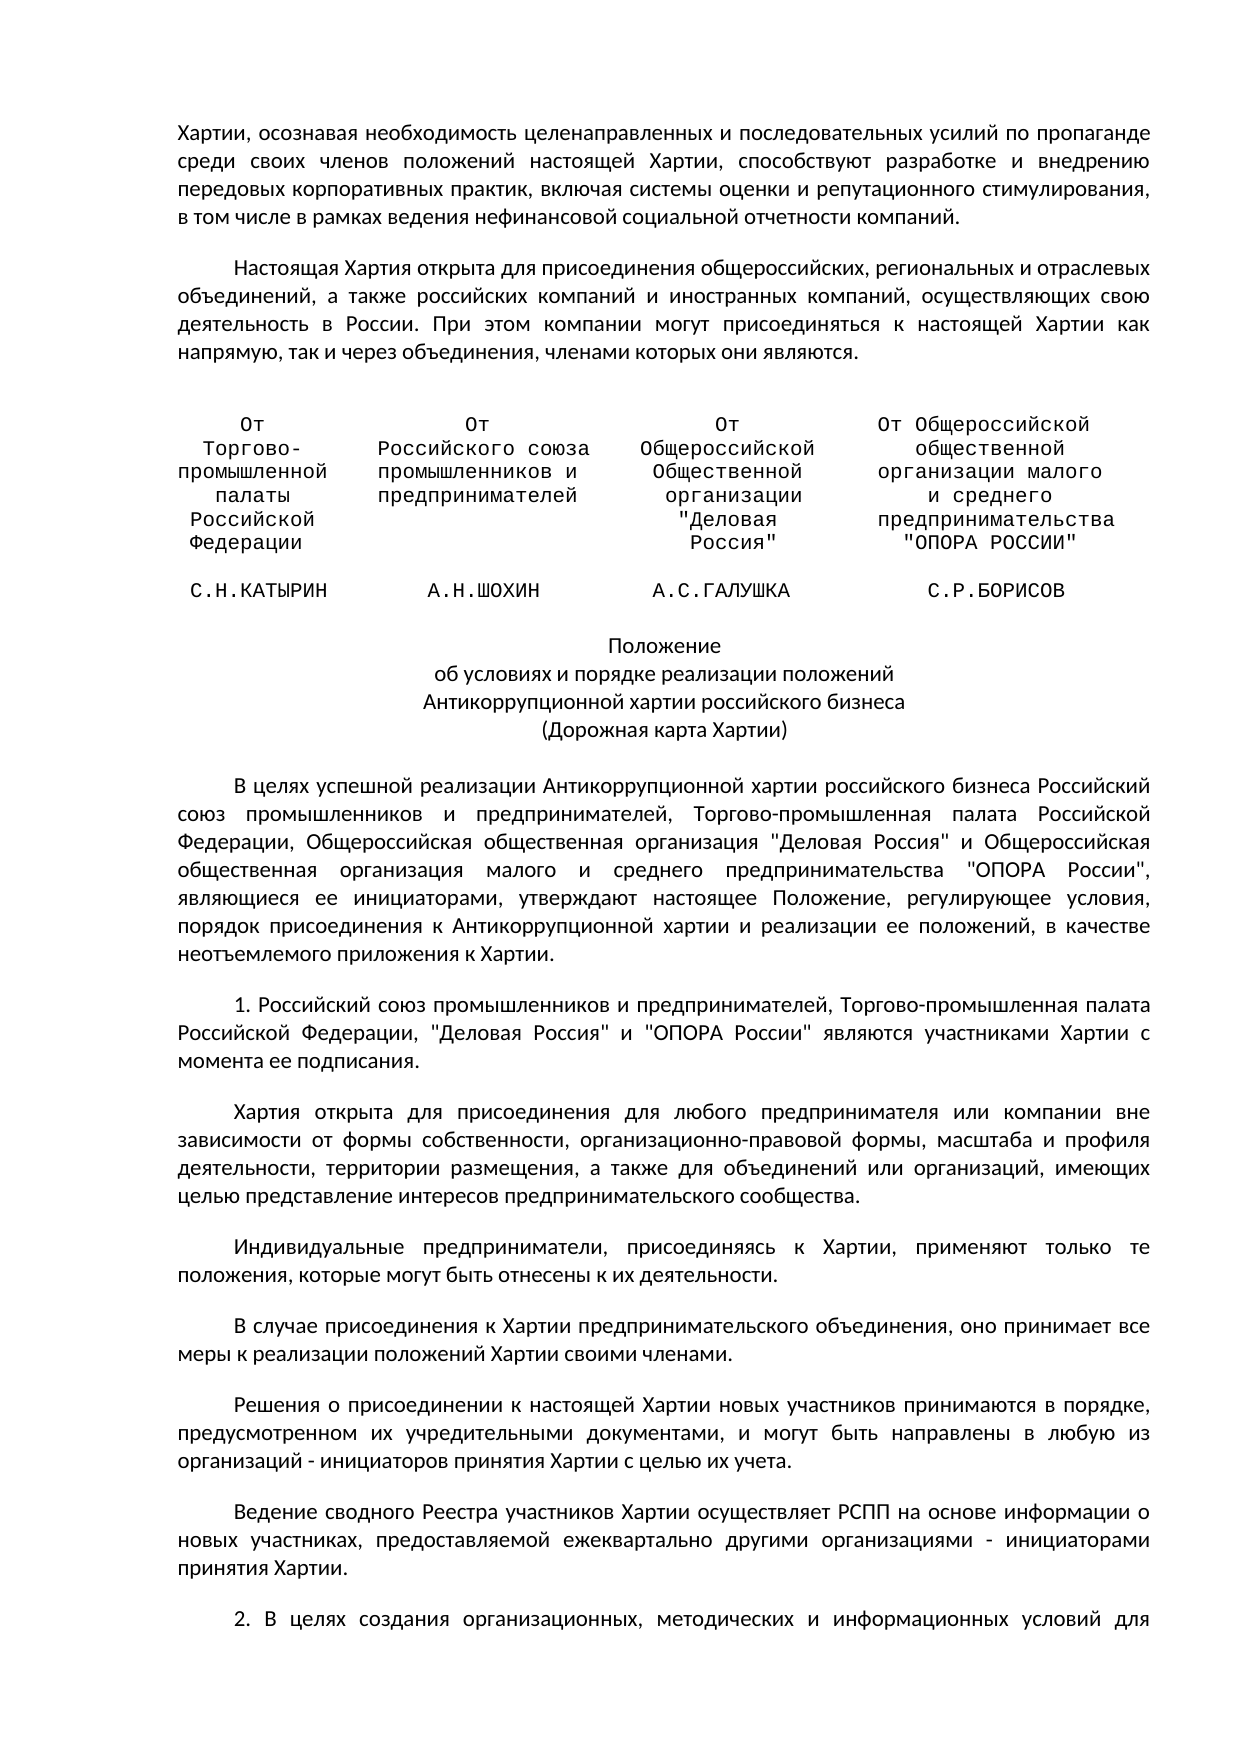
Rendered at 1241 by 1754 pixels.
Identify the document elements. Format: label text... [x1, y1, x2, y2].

text Антикоррупционной хартии российского бизнеса [177, 687, 1152, 715]
text От От От От Общероссийской [177, 414, 1152, 438]
text В целях успешной реализации Антикоррупционной хартии российского бизнеса Российский союз промышленников и предпринимателей, Торгово-промышленная палата Российской Федерации, Общероссийская общественная организация "Деловая Россия" и Общероссийская общественная организация малого и среднего предпринимательства "ОПОРА России", являющиеся ее инициаторами, утверждают настоящее Положение, регулирующее условия, порядок присоединения к Антикоррупционной хартии и реализации ее положений, в качестве неотъемлемого приложения к Хартии. [177, 771, 1152, 967]
text Индивидуальные предприниматели, присоединяясь к Хартии, применяют только те положения, которые могут быть отнесены к их деятельности. [177, 1232, 1152, 1288]
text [177, 1604, 1152, 1632]
text промышленной промышленников и Общественной организации малого [177, 461, 1152, 485]
text Решения о присоединении к настоящей Хартии новых участников принимаются в порядке, предусмотренном их учредительными документами, и могут быть направлены в любую из организаций - инициаторов принятия Хартии с целью их учета. [177, 1390, 1152, 1474]
text С.Н.КАТЫРИН А.Н.ШОХИН А.С.ГАЛУШКА С.Р.БОРИСОВ [177, 579, 1152, 603]
text В случае присоединения к Хартии предпринимательского объединения, оно принимает все меры к реализации положений Хартии своими членами. [177, 1311, 1152, 1367]
text палаты предпринимателей организации и среднего [177, 485, 1152, 509]
text Настоящая Хартия открыта для присоединения общероссийских, региональных и отраслевых объединений, а также российских компаний и иностранных компаний, осуществляющих свою деятельность в России. При этом компании могут присоединяться к настоящей Хартии как напрямую, так и через объединения, членами которых они являются. [177, 253, 1152, 365]
text Федерации Россия" "ОПОРА РОССИИ" [177, 532, 1152, 556]
text Торгово- Российского союза Общероссийской общественной [177, 438, 1152, 461]
text Ведение сводного Реестра участников Хартии осуществляет РСПП на основе информации о новых участниках, предоставляемой ежеквартально другими организациями - инициаторами принятия Хартии. [177, 1497, 1152, 1581]
text Положение [177, 631, 1152, 659]
text (Дорожная карта Хартии) [177, 715, 1152, 743]
text Российской "Деловая предпринимательства [177, 509, 1152, 532]
text Хартия открыта для присоединения для любого предпринимателя или компании вне зависимости от формы собственности, организационно-правовой формы, масштаба и профиля деятельности, территории размещения, а также для объединений или организаций, имеющих целью представление интересов предпринимательского сообщества. [177, 1097, 1152, 1209]
text 1. Российский союз промышленников и предпринимателей, Торгово-промышленная палата Российской Федерации, "Деловая Россия" и "ОПОРА России" являются участниками Хартии с момента ее подписания. [177, 990, 1152, 1074]
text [177, 118, 1152, 230]
text об условиях и порядке реализации положений [177, 659, 1152, 687]
